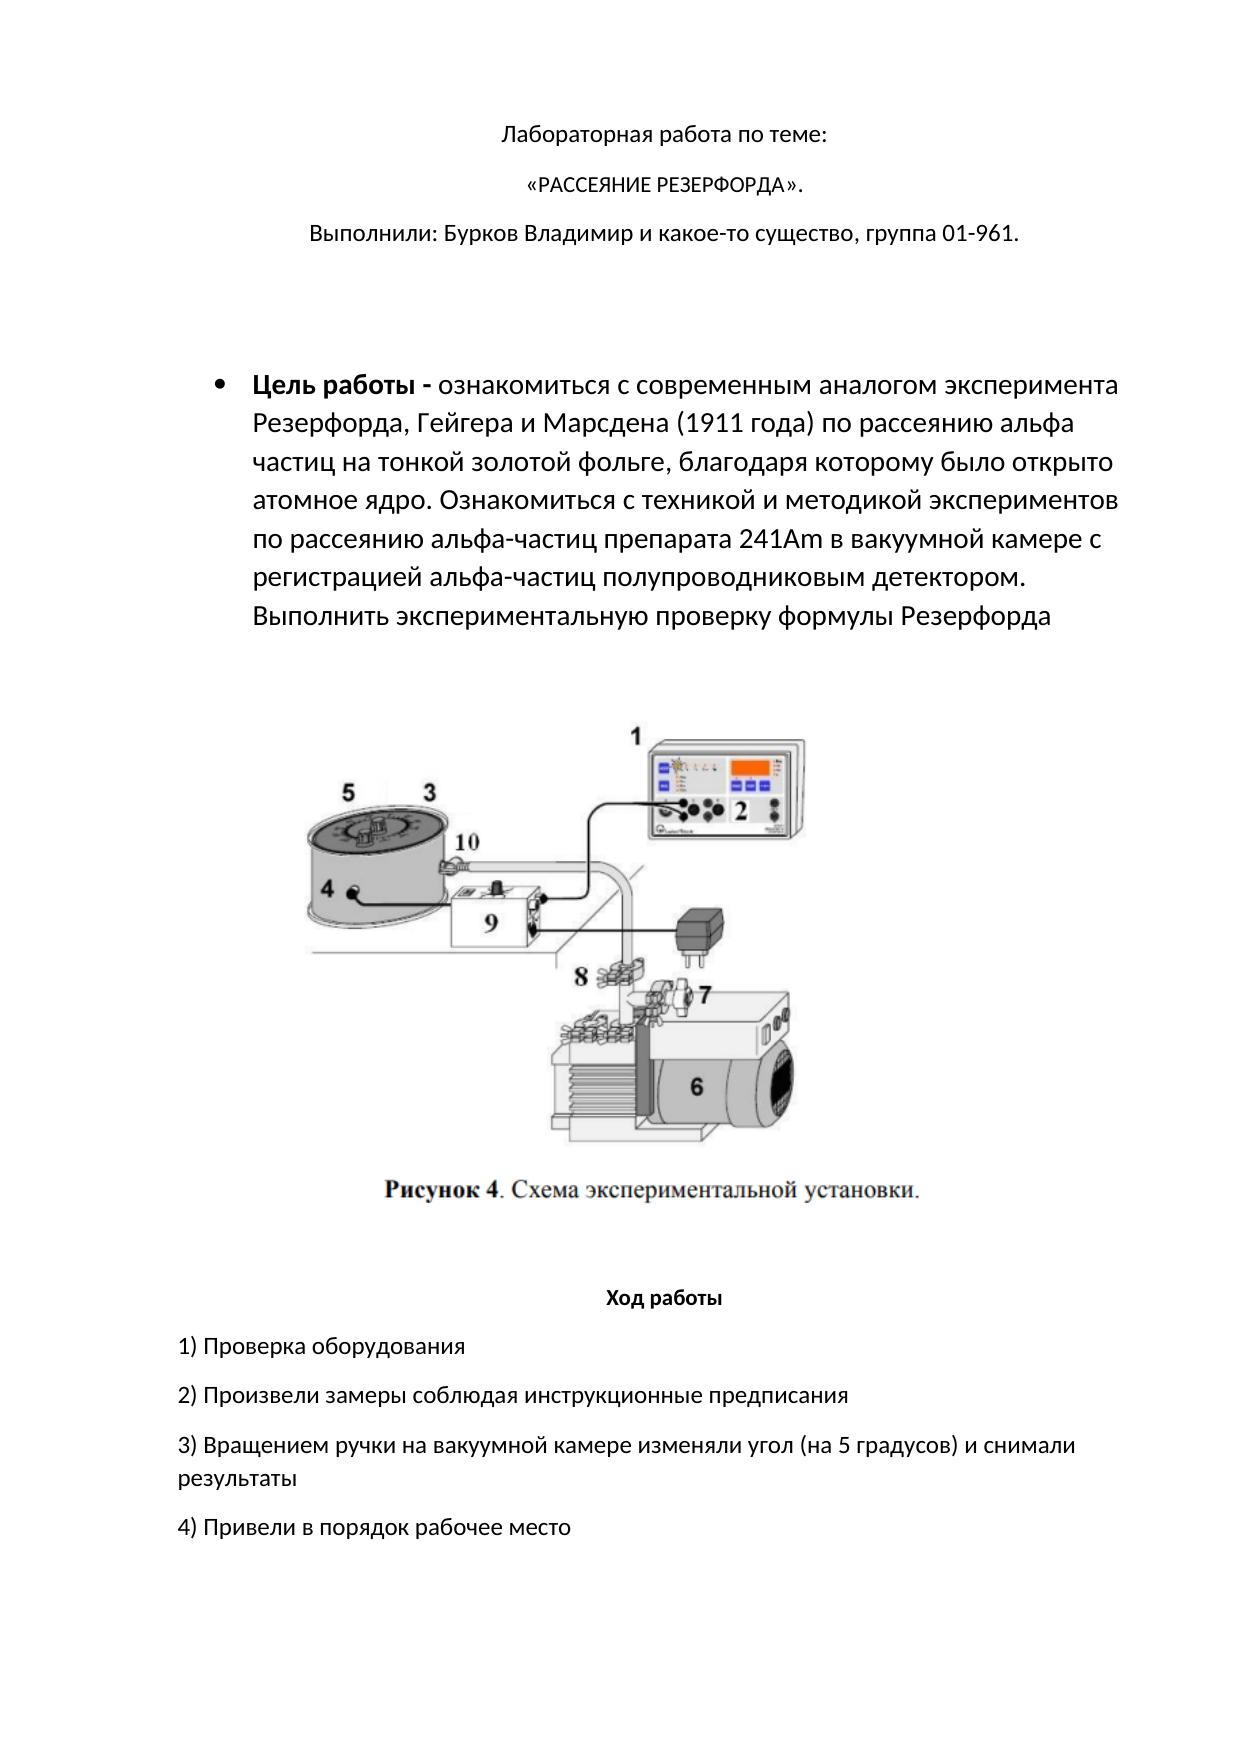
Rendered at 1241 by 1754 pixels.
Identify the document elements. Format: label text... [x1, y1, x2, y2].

text 1) Проверка оборудования [177, 1330, 1152, 1360]
text Ход работы [177, 1283, 1152, 1311]
text Выполнили: Бурков Владимир и какое-то существо, группа 01-961. [177, 217, 1152, 248]
text «РАССЕЯНИЕ РЕЗЕРФОРДА». [177, 168, 1152, 198]
text Лабораторная работа по теме: [177, 118, 1152, 149]
list Цель работы - ознакомиться с современным аналогом эксперимента Резерфорда, Гейгера и Марсдена (1911 года) по рассеянию альфа частиц на тонкой золотой фольге, благодаря которому было открыто атомное ядро. Ознакомиться с техникой и методикой экспериментов по рассеянию альфа-частиц препарата 241Am в вакуумной камере с регистрацией альфа-частиц полупроводниковым детектором. Выполнить экспериментальную проверку формулы Резерфорда [215, 366, 1152, 632]
picture [252, 695, 949, 1218]
text 4) Привели в порядок рабочее место [177, 1511, 1152, 1542]
text 3) Вращением ручки на вакуумной камере изменяли угол (на 5 градусов) и снимали результаты [177, 1429, 1152, 1492]
text 2) Произвели замеры соблюдая инструкционные предписания [177, 1379, 1152, 1410]
